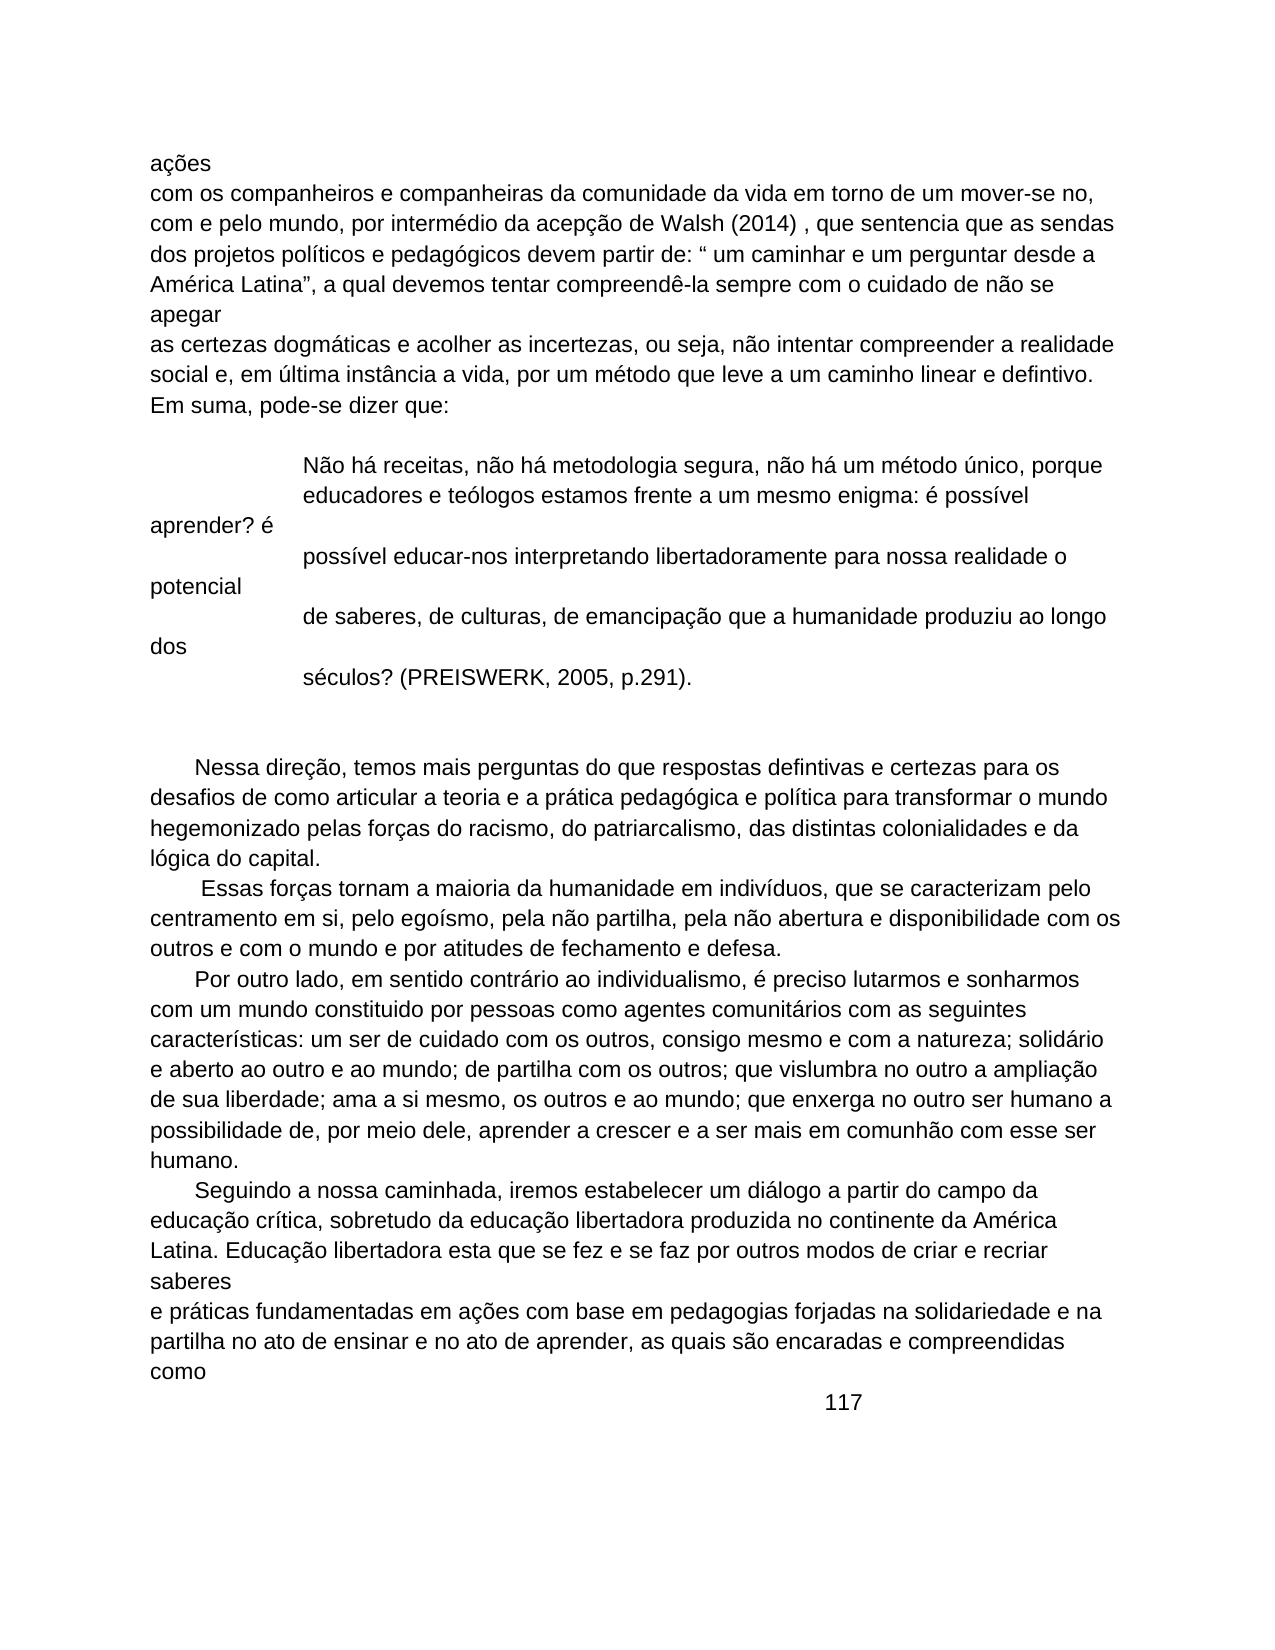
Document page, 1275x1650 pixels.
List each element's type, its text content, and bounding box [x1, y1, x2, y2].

text partilha no ato de ensinar e no ato de aprender, as quais são encaradas e compreendidas como [150, 1328, 1125, 1385]
text educadores e teólogos estamos frente a um mesmo enigma: é possível aprender? é [150, 482, 1125, 539]
text Essas forças tornam a maioria da humanidade em indivíduos, que se caracterizam pelo [150, 875, 1125, 901]
text Não há receitas, não há metodologia segura, não há um método único, porque [150, 452, 1125, 478]
text Latina. Educação libertadora esta que se fez e se faz por outros modos de criar e recriar saberes [150, 1237, 1125, 1294]
text 117 [150, 1388, 1125, 1415]
text as certezas dogmáticas e acolher as incertezas, ou seja, não intentar compreender a realidade [150, 331, 1125, 358]
text séculos? (PREISWERK, 2005, p.291). [150, 663, 1125, 690]
text com e pelo mundo, por intermédio da acepção de Walsh (2014) , que sentencia que as sendas [150, 210, 1125, 237]
text desafios de como articular a teoria e a prática pedagógica e política para transformar o mundo [150, 784, 1125, 811]
text de saberes, de culturas, de emancipação que a humanidade produziu ao longo dos [150, 603, 1125, 660]
text lógica do capital. [150, 845, 1125, 871]
text características: um ser de cuidado com os outros, consigo mesmo e com a natureza; solidário [150, 1026, 1125, 1052]
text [150, 150, 1125, 176]
text e aberto ao outro e ao mundo; de partilha com os outros; que vislumbra no outro a ampliação [150, 1056, 1125, 1083]
text outros e com o mundo e por atitudes de fechamento e defesa. [150, 935, 1125, 962]
text Nessa direção, temos mais perguntas do que respostas defintivas e certezas para os [150, 754, 1125, 781]
text de sua liberdade; ama a si mesmo, os outros e ao mundo; que enxerga no outro ser humano a [150, 1086, 1125, 1113]
text com um mundo constituido por pessoas como agentes comunitários com as seguintes [150, 996, 1125, 1022]
text Em suma, pode-se dizer que: [150, 392, 1125, 418]
text com os companheiros e companheiras da comunidade da vida em torno de um mover-se no, [150, 180, 1125, 207]
text possibilidade de, por meio dele, aprender a crescer e a ser mais em comunhão com esse ser [150, 1117, 1125, 1143]
text e práticas fundamentadas em ações com base em pedagogias forjadas na solidariedade e na [150, 1298, 1125, 1324]
text Por outro lado, em sentido contrário ao individualismo, é preciso lutarmos e sonharmos [150, 966, 1125, 992]
text possível educar-nos interpretando libertadoramente para nossa realidade o potencial [150, 543, 1125, 599]
text América Latina”, a qual devemos tentar compreendê-la sempre com o cuidado de não se apegar [150, 271, 1125, 327]
text centramento em si, pelo egoísmo, pela não partilha, pela não abertura e disponibilidade com os [150, 905, 1125, 932]
text humano. [150, 1147, 1125, 1173]
text social e, em última instância a vida, por um método que leve a um caminho linear e defintivo. [150, 361, 1125, 388]
text dos projetos políticos e pedagógicos devem partir de: “ um caminhar e um perguntar desde a [150, 241, 1125, 267]
text hegemonizado pelas forças do racismo, do patriarcalismo, das distintas colonialidades e da [150, 814, 1125, 841]
text Seguindo a nossa caminhada, iremos estabelecer um diálogo a partir do campo da [150, 1177, 1125, 1203]
text educação crítica, sobretudo da educação libertadora produzida no continente da América [150, 1207, 1125, 1234]
